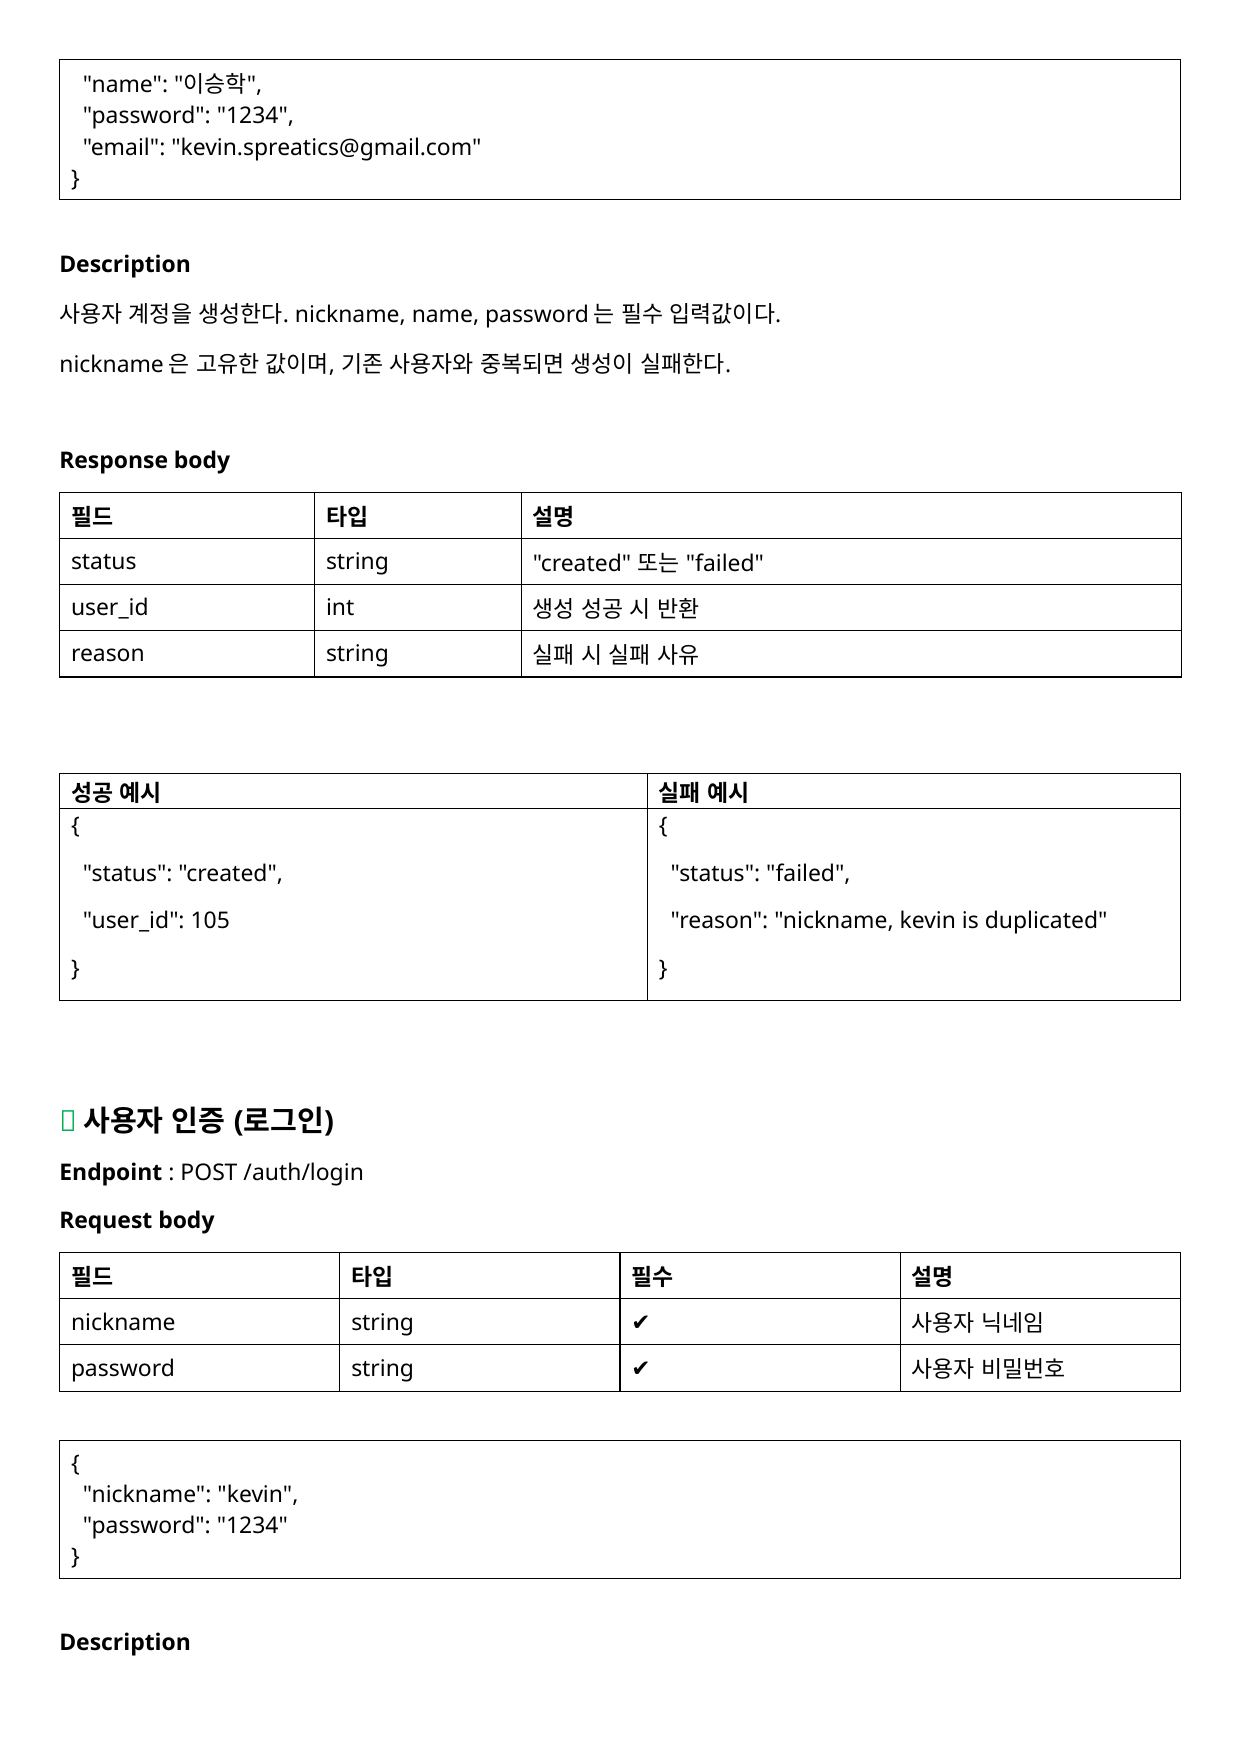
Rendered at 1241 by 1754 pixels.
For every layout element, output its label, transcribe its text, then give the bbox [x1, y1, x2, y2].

table_cell ✔️ [621, 1299, 900, 1344]
table_header 설명 [522, 493, 1181, 538]
text Response body [59, 444, 1181, 475]
text Endpoint : POST /auth/login [59, 1156, 1181, 1187]
table_cell 실패 시 실패 사유 [522, 631, 1181, 676]
table_cell { "status": "failed", "reason": "nickname, kevin is duplicated" } [648, 809, 1180, 1000]
table_cell 사용자 비밀번호 [901, 1345, 1180, 1391]
table_header 실패 예시 [648, 774, 1180, 808]
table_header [60, 60, 1180, 199]
table_cell string [340, 1345, 619, 1391]
table_cell ✔️ [621, 1345, 900, 1391]
text Description [59, 248, 1181, 279]
text 사용자 계정을 생성한다. nickname, name, password는 필수 입력값이다. [59, 296, 1181, 329]
table_header 설명 [901, 1253, 1180, 1298]
table_cell string [315, 539, 521, 584]
text Description [59, 1626, 1181, 1658]
table_cell 생성 성공 시 반환 [522, 585, 1181, 630]
table_cell 사용자 닉네임 [901, 1299, 1180, 1344]
table_header 성공 예시 [60, 774, 647, 808]
table_cell password [60, 1345, 339, 1391]
table_cell nickname [60, 1299, 339, 1344]
text Request body [59, 1204, 1181, 1235]
table_header { "nickname": "kevin", "password": "1234" } [60, 1441, 1180, 1577]
table_cell status [60, 539, 314, 584]
table_cell user_id [60, 585, 314, 630]
table_header 필드 [60, 1253, 339, 1298]
table_header 타입 [315, 493, 521, 538]
table_cell string [315, 631, 521, 676]
table_header 타입 [340, 1253, 619, 1298]
table_cell { "status": "created", "user_id": 105 } [60, 809, 647, 1000]
table_cell string [340, 1299, 619, 1344]
table_cell int [315, 585, 521, 630]
table_cell "created" 또는 "failed" [522, 539, 1181, 584]
text 👤 사용자 인증 (로그인) [59, 1097, 1181, 1139]
table_header 필드 [60, 493, 314, 538]
text nickname은 고유한 값이며, 기존 사용자와 중복되면 생성이 실패한다. [59, 346, 1181, 379]
table_header 필수 [621, 1253, 900, 1298]
table_cell reason [60, 631, 314, 676]
